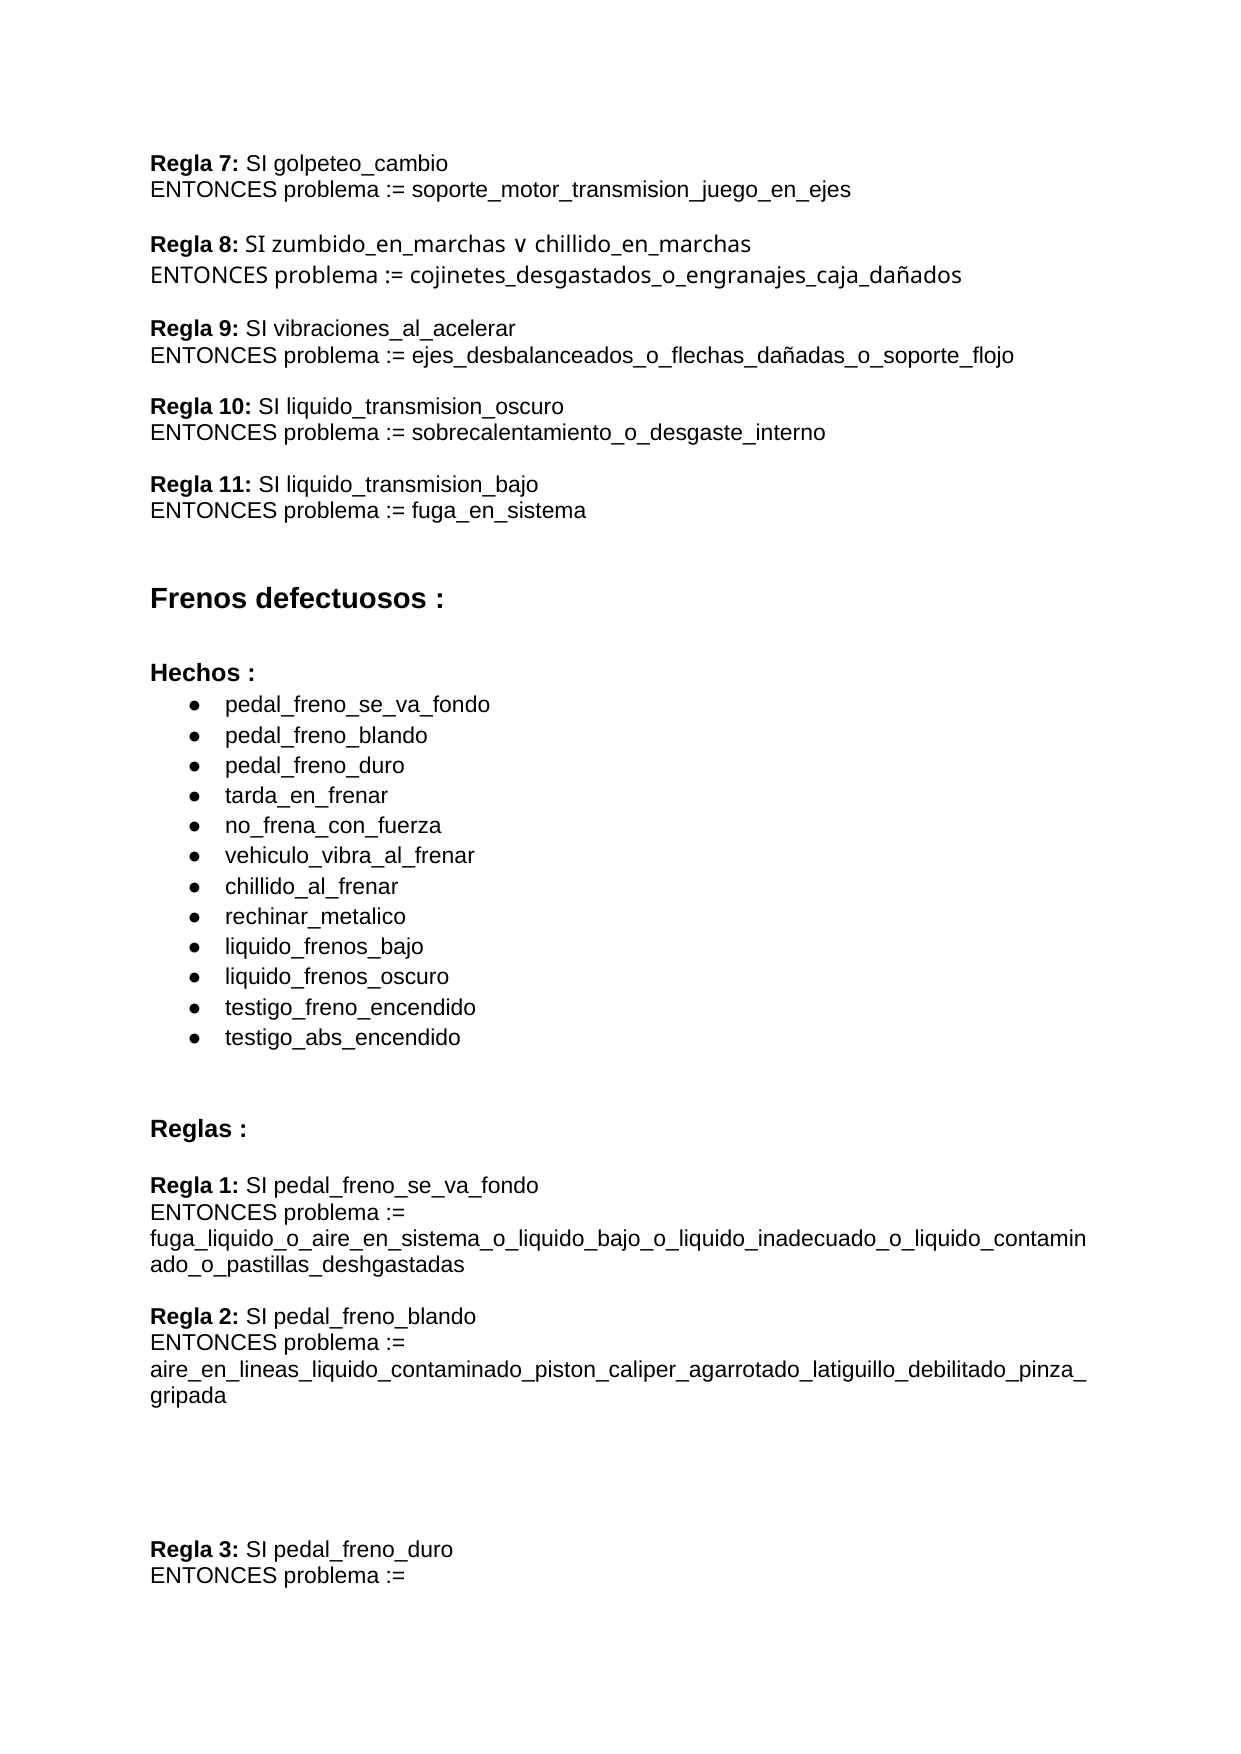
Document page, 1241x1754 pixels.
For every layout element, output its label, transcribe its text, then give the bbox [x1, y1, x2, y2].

text Regla 9: SI vibraciones_al_acelerar ENTONCES problema := ejes_desbalanceados_o_flechas_dañadas_o_soporte_flojo [150, 315, 1090, 368]
list no_frena_con_fuerza [187, 812, 1090, 839]
text Reglas : [150, 1114, 1090, 1143]
text Hechos : [150, 658, 1090, 687]
text Frenos defectuosos : [150, 581, 1090, 615]
text Regla 2: SI pedal_freno_blando ENTONCES problema := aire_en_lineas_liquido_contaminado_piston_caliper_agarrotado_latiguillo_debilitado_pinza_gripada [150, 1303, 1090, 1408]
list tarda_en_frenar [187, 782, 1090, 808]
list liquido_frenos_bajo [187, 933, 1090, 959]
text Regla 7: SI golpeteo_cambio ENTONCES problema := soporte_motor_transmision_juego_en_ejes [150, 150, 1090, 203]
list pedal_freno_se_va_fondo [187, 691, 1090, 718]
list vehiculo_vibra_al_frenar [187, 842, 1090, 869]
list pedal_freno_duro [187, 752, 1090, 778]
list testigo_abs_encendido [187, 1024, 1090, 1050]
list testigo_freno_encendido [187, 993, 1090, 1020]
text Regla 8: SI zumbido_en_marchas ∨ chillido_en_marchas ENTONCES problema := cojinetes_desgastados_o_engranajes_caja_dañados [150, 228, 1090, 290]
list chillido_al_frenar [187, 873, 1090, 899]
list liquido_frenos_oscuro [187, 963, 1090, 990]
list rechinar_metalico [187, 903, 1090, 929]
text Regla 11: SI liquido_transmision_bajo ENTONCES problema := fuga_en_sistema [150, 471, 1090, 523]
text Regla 1: SI pedal_freno_se_va_fondo ENTONCES problema := fuga_liquido_o_aire_en_sistema_o_liquido_bajo_o_liquido_inadecuado_o_liquido_contaminado_o_pastillas_deshgastadas [150, 1172, 1090, 1278]
list pedal_freno_blando [187, 722, 1090, 748]
text Regla 10: SI liquido_transmision_oscuro ENTONCES problema := sobrecalentamiento_o_desgaste_interno [150, 393, 1090, 446]
